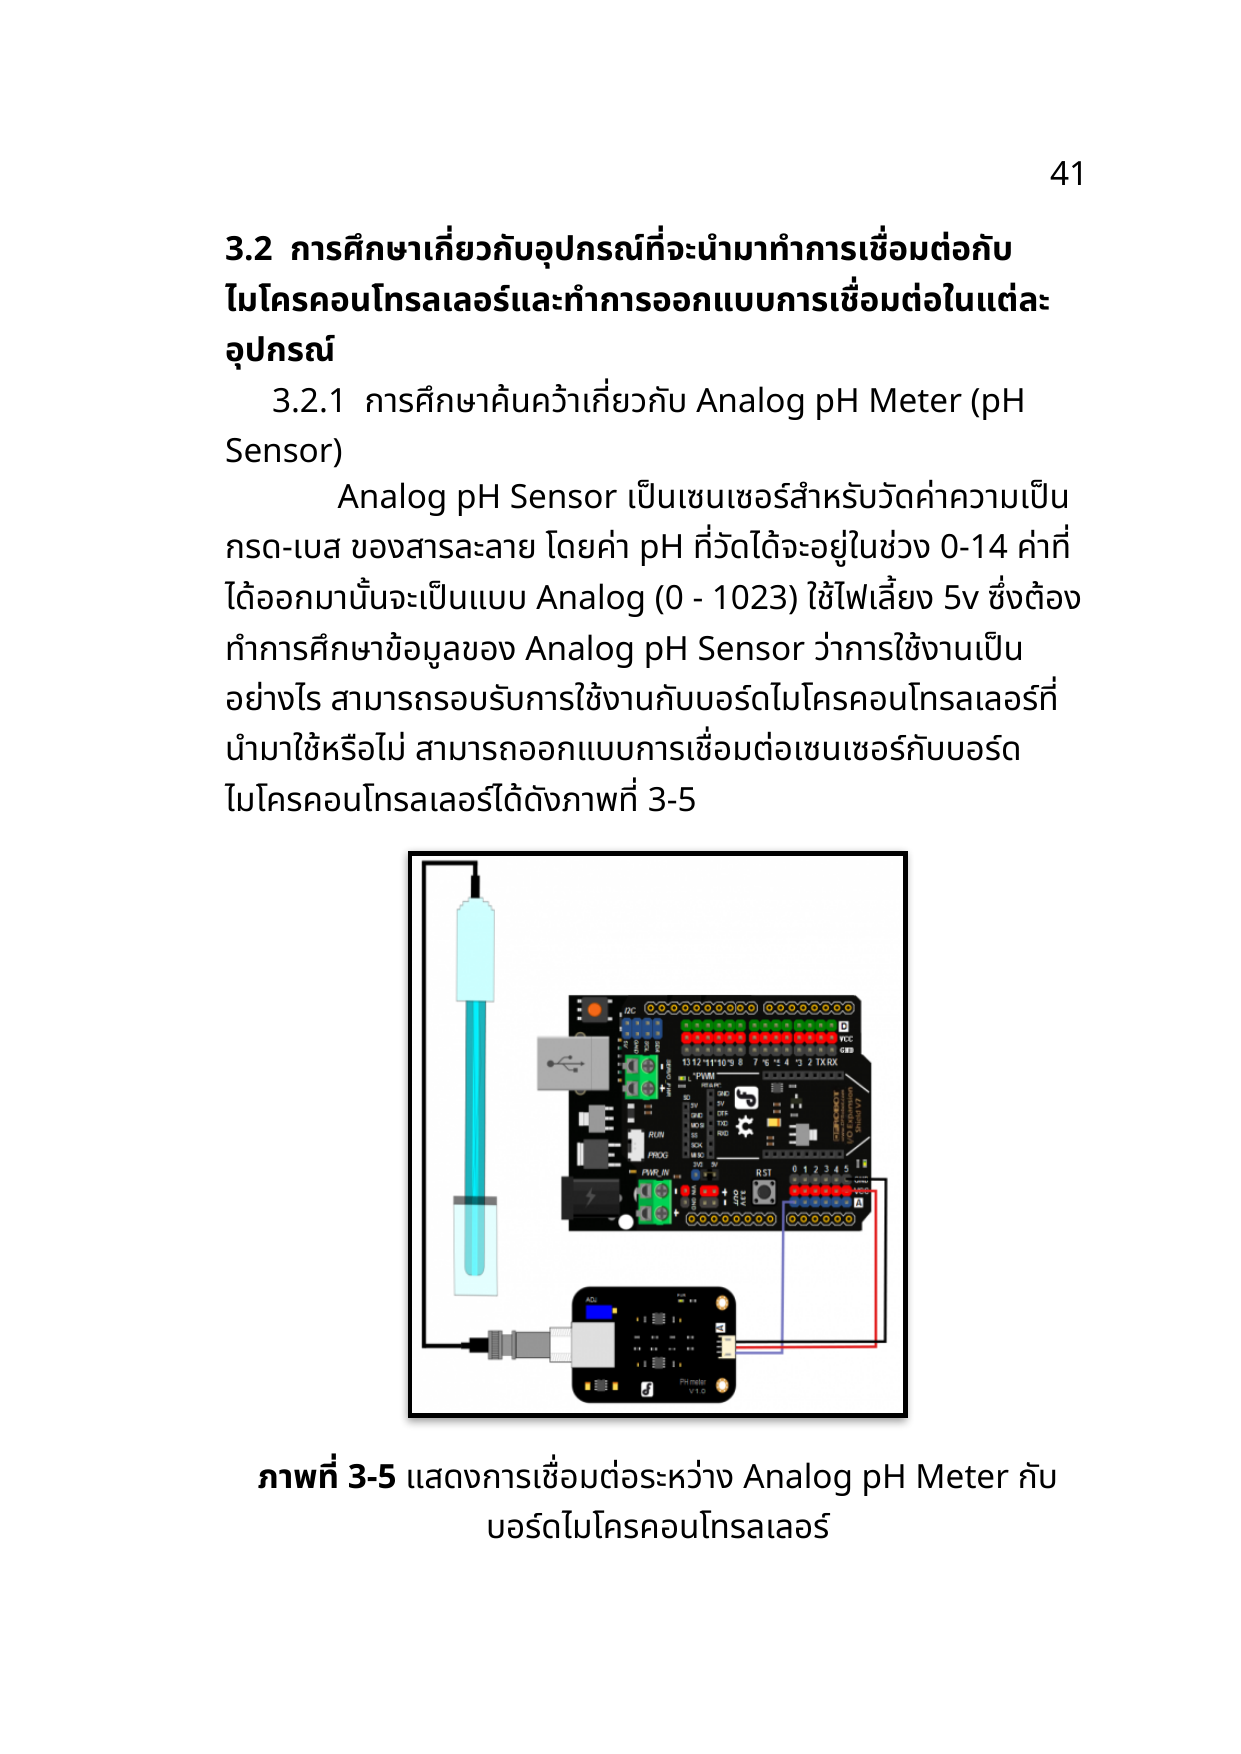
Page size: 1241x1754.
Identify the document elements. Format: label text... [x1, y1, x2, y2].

text 3.2.1 การศึกษาค้นคว้าเกี่ยวกับ Analog pH Meter (pH Sensor) [225, 376, 1090, 472]
text ภาพที่ 3-5 แสดงการเชื่อมต่อระหว่าง Analog pH Meter กับ บอร์ดไมโครคอนโทรลเลอร์ [225, 1453, 1090, 1554]
text 3.2 การศึกษาเกี่ยวกับอุปกรณ์ที่จะนำมาทำการเชื่อมต่อกับไมโครคอนโทรลเลอร์และทำการออกแบบการเชื่อมต่อในแต่ละอุปกรณ์ [225, 225, 1090, 376]
picture [412, 856, 903, 1413]
text Analog pH Sensor เป็นเซนเซอร์สำหรับวัดค่าความเป็น กรด-เบส ของสารละลาย โดยค่า pH ที่วัดได้จะอยู่ในช่วง 0-14 ค่าที่ได้ออกมานั้นจะเป็นแบบ Analog (0 - 1023) ใช้ไฟเลี้ยง 5v ซึ่งต้องทำการศึกษาข้อมูลของ Analog pH Sensor ว่าการใช้งานเป็นอย่างไร สามารถรอบรับการใช้งานกับบอร์ดไมโครคอนโทรลเลอร์ที่นำมาใช้หรือไม่ สามารถออกแบบการเชื่อมต่อเซนเซอร์กับบอร์ดไมโครคอนโทรลเลอร์ได้ดังภาพที่ 3-5 [225, 472, 1090, 826]
